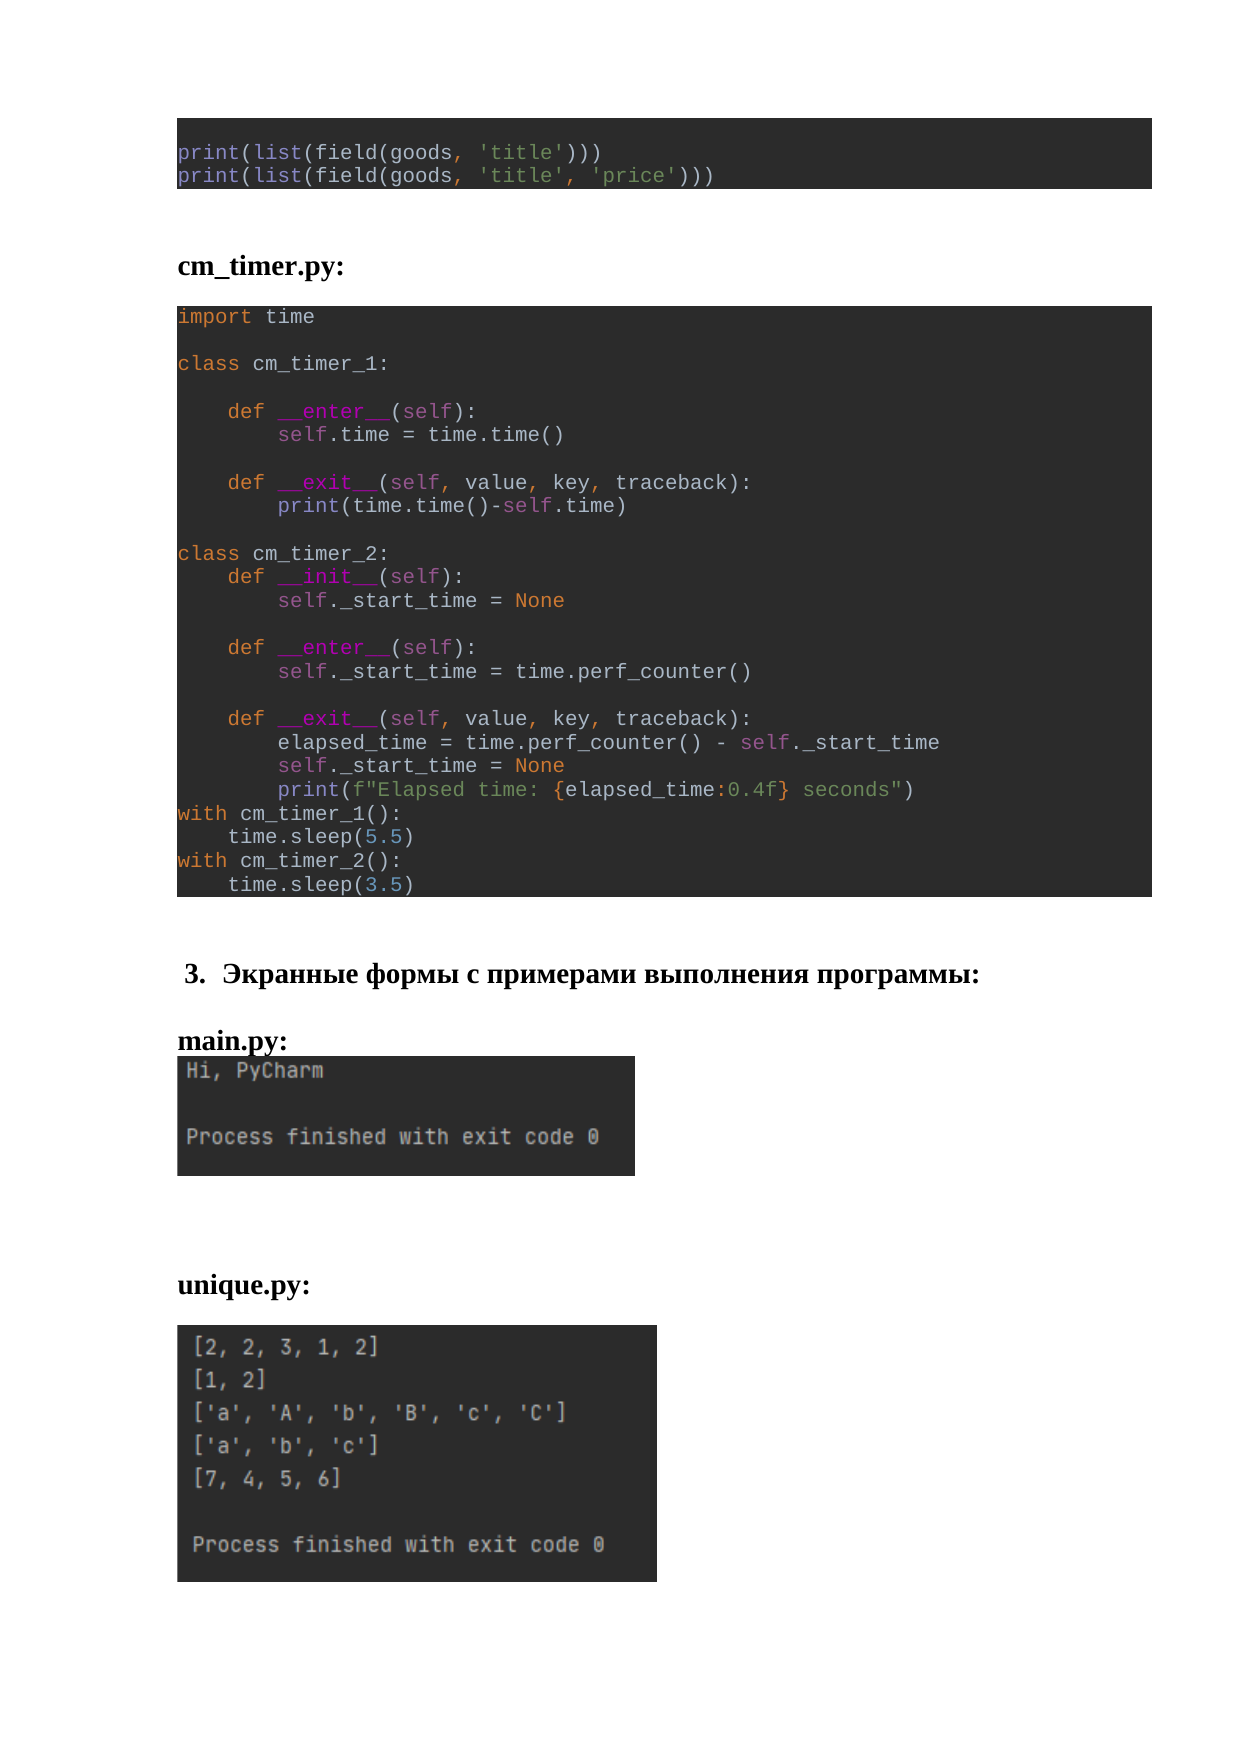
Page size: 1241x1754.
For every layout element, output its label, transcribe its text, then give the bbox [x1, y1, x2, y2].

list main.py: [177, 1023, 1152, 1056]
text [177, 118, 1152, 189]
list Экранные формы с примерами выполнения программы: [184, 956, 1152, 989]
text import time class cm_timer_1: def __enter__(self): self.time = time.time() def __exit__(self, value, key, traceback): print(time.time()-self.time) class cm_timer_2: def __init__(self): self._start_time = None def __enter__(self): self._start_time = time.perf_counter() def __exit__(self, value, key, traceback): elapsed_time = time.perf_counter() - self._start_time self._start_time = None print(f"Elapsed time: {elapsed_time:0.4f} seconds") with cm_timer_1(): time.sleep(5.5) with cm_timer_2(): time.sleep(3.5) [177, 306, 1152, 897]
picture [177, 1325, 657, 1582]
text cm_timer.py: [177, 248, 1152, 281]
text unique.py: [177, 1267, 1152, 1301]
picture [177, 1056, 635, 1176]
